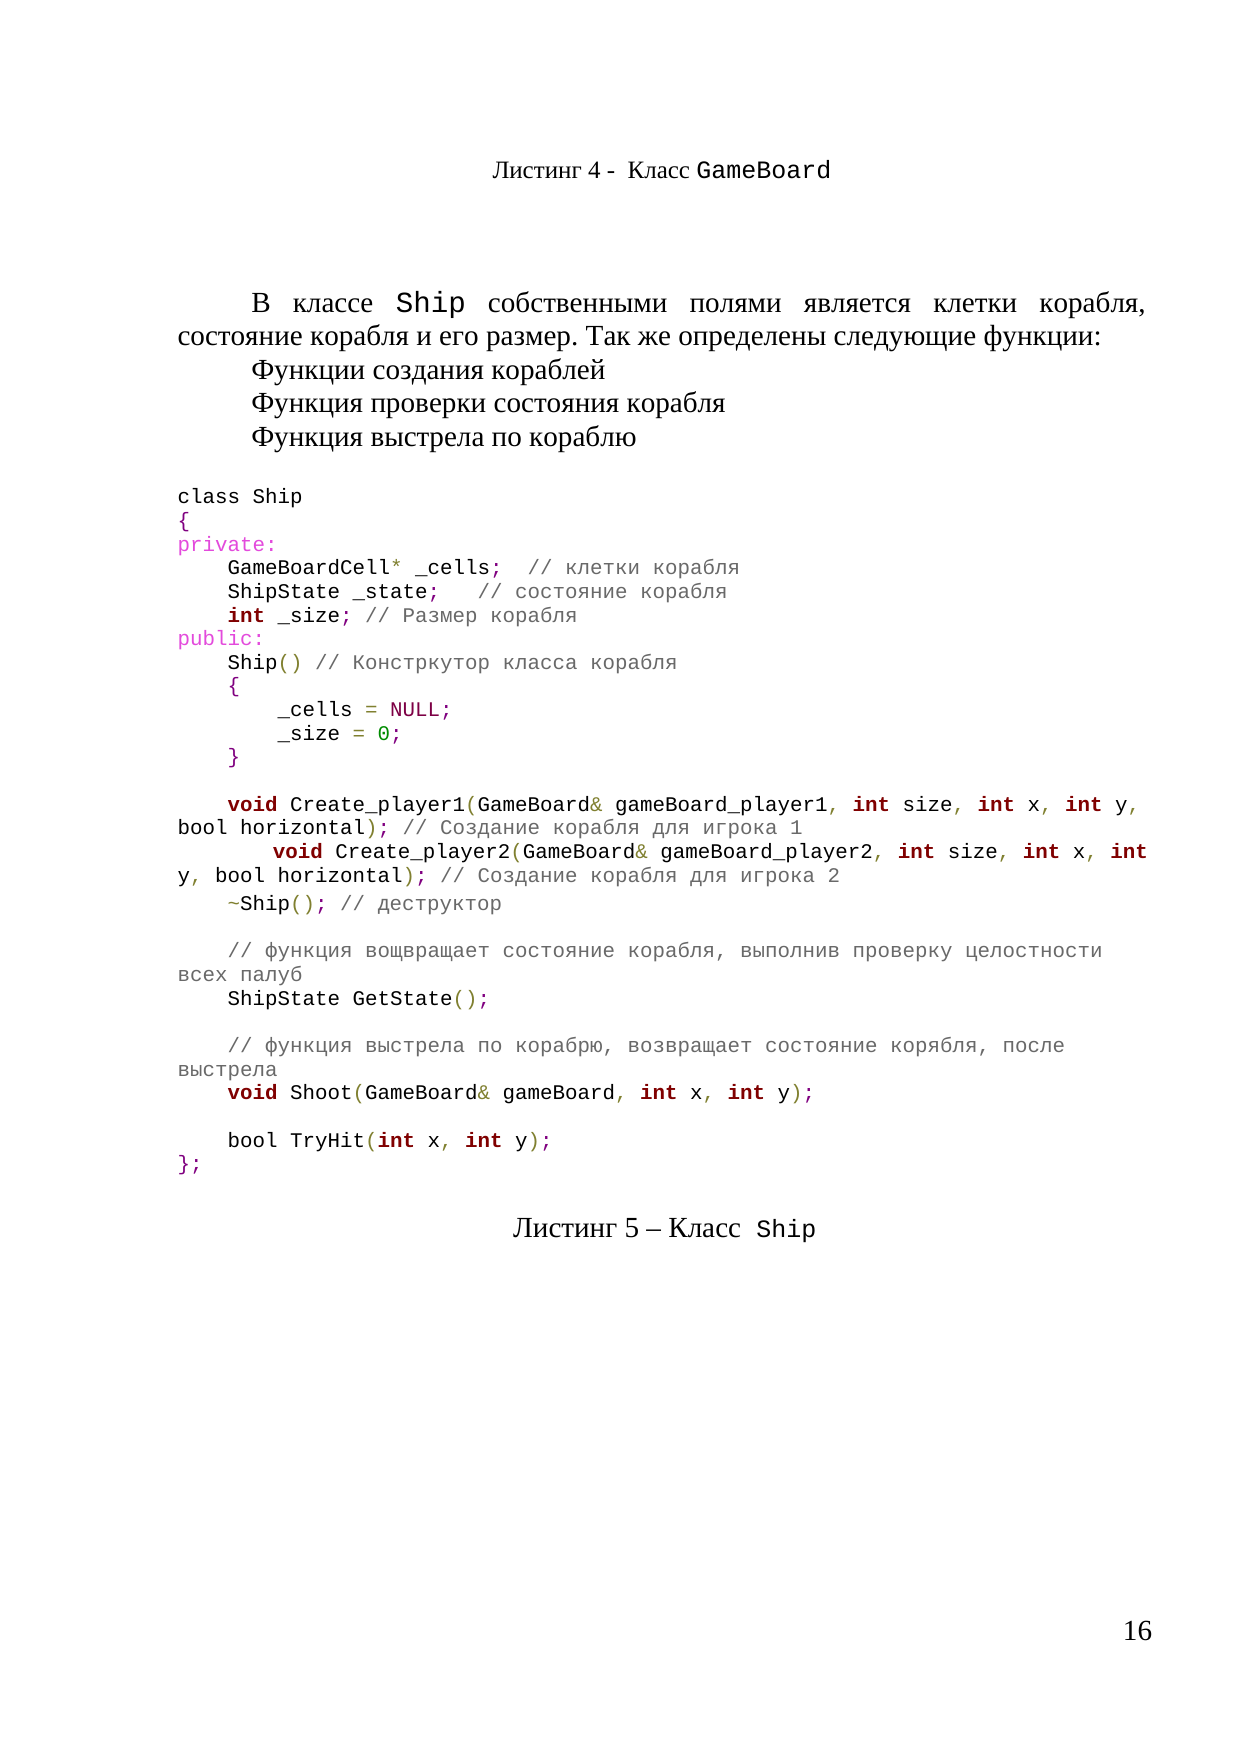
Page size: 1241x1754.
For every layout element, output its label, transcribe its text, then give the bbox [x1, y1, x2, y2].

text Ship() // Констркутор класса корабля [177, 652, 1152, 676]
text void Shoot(GameBoard& gameBoard, int x, int y); [177, 1082, 1152, 1106]
text }; [177, 1153, 1152, 1177]
text int _size; // Размер корабля [177, 604, 1152, 628]
text Листинг 4 - Класс GameBoard [177, 152, 1146, 185]
text _size = 0; [177, 723, 1152, 746]
text public: [177, 628, 1152, 652]
text Функция проверки состояния корабля [177, 386, 1146, 419]
text // функция выстрела по корабрю, возвращает состояние корябля, после выстрела [177, 1035, 1152, 1082]
text ~Ship(); // деструктор [177, 888, 1152, 917]
text Листинг 5 – Класс Ship [177, 1211, 1152, 1245]
text GameBoardCell* _cells; // клетки корабля [177, 557, 1152, 581]
text Функция выстрела по кораблю [177, 419, 1146, 453]
text class Ship [177, 486, 1152, 510]
text } [177, 746, 1152, 770]
text // функция вощвращает состояние корабля, выполнив проверку целостности всех палуб [177, 941, 1152, 988]
text Функции создания кораблей [177, 353, 1146, 386]
text void Create_player1(GameBoard& gameBoard_player1, int size, int x, int y, bool horizontal); // Создание корабля для игрока 1 [177, 794, 1152, 841]
text В классе Ship собственными полями является клетки корабля, состояние корабля и его размер. Так же определены следующие функции: [177, 286, 1146, 353]
text { [177, 510, 1152, 534]
text private: [177, 534, 1152, 557]
text ShipState _state; // состояние корабля [177, 581, 1152, 604]
text _cells = NULL; [177, 699, 1152, 723]
text void Create_player2(GameBoard& gameBoard_player2, int size, int x, int y, bool horizontal); // Создание корабля для игрока 2 [177, 841, 1152, 888]
text ShipState GetState(); [177, 988, 1152, 1011]
text bool TryHit(int x, int y); [177, 1130, 1152, 1153]
text { [177, 676, 1152, 699]
